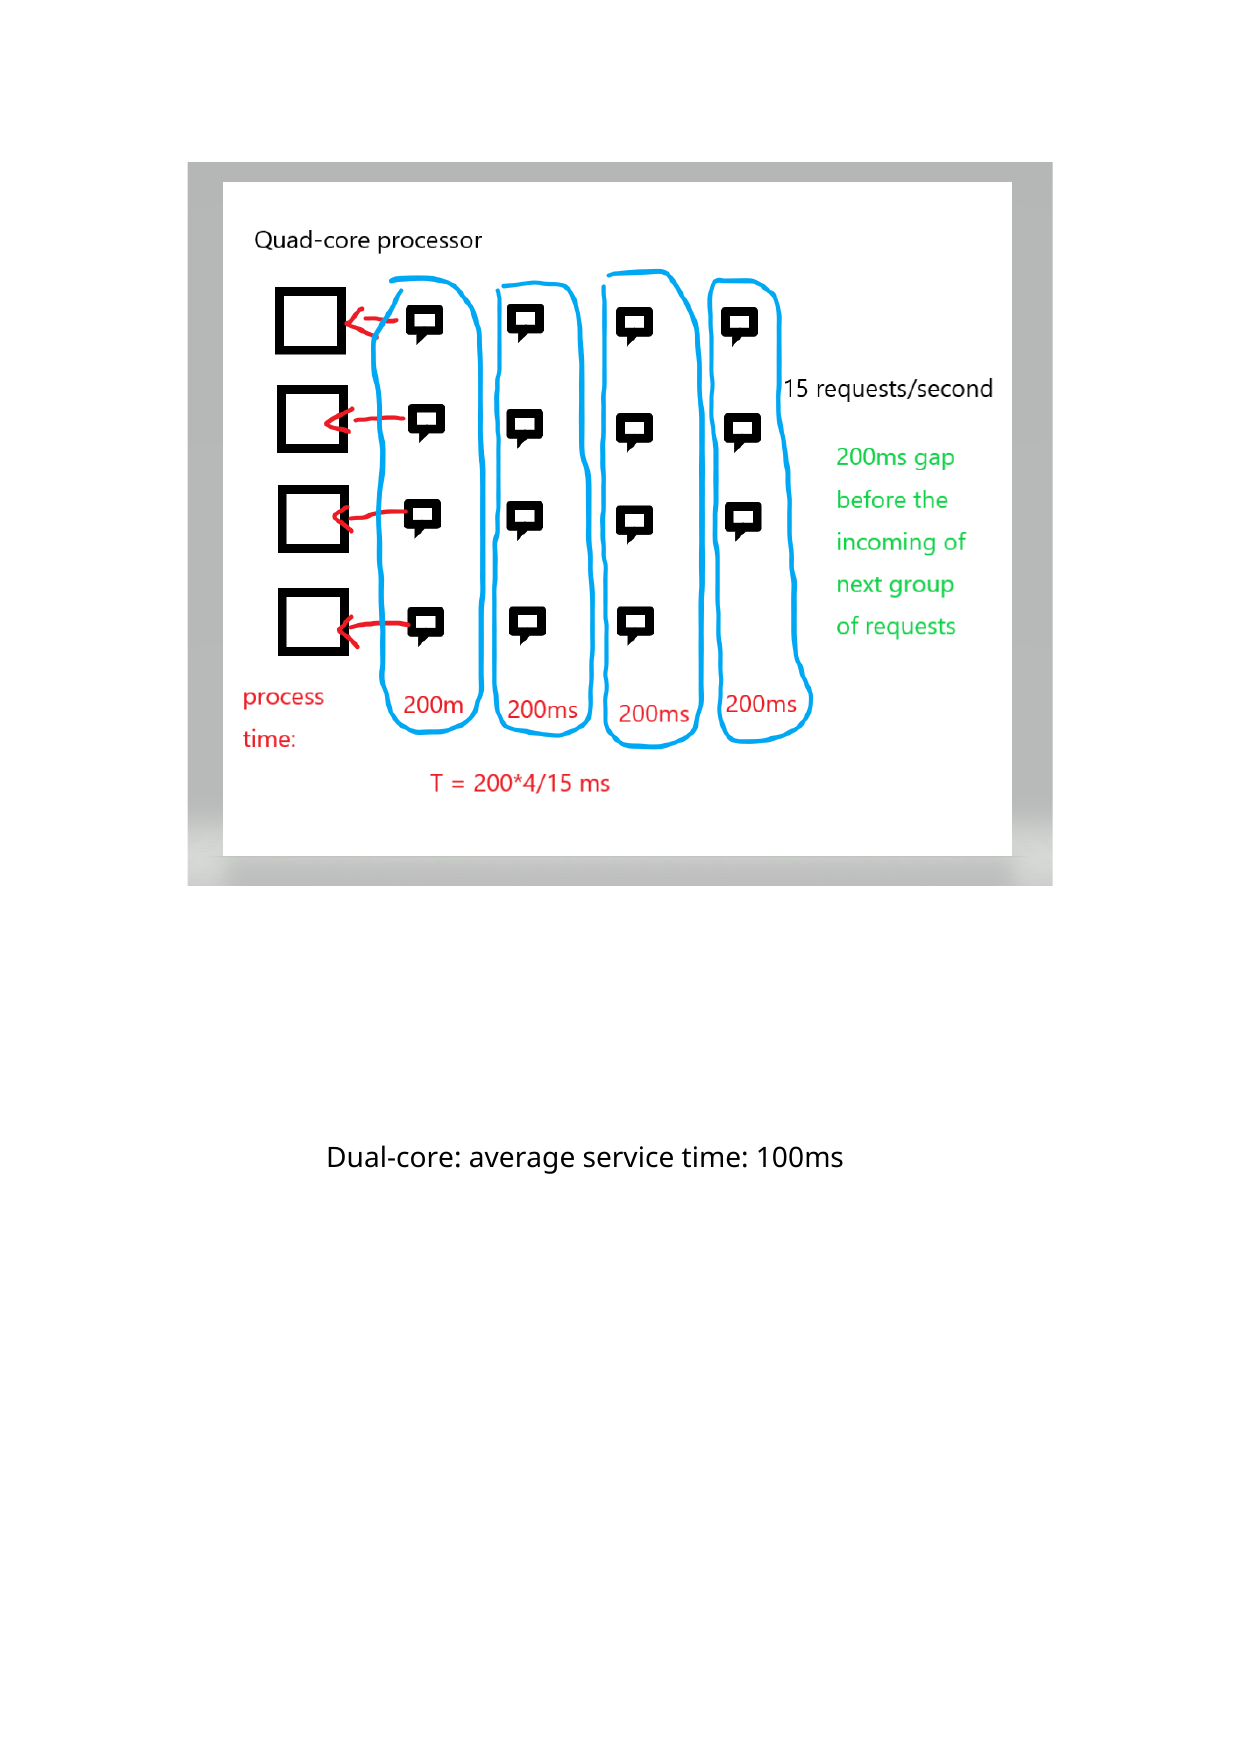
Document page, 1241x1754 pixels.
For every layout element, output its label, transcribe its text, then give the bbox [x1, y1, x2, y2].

text Dual-core: average service time: 100ms [187, 1124, 1053, 1189]
picture [187, 162, 1053, 886]
